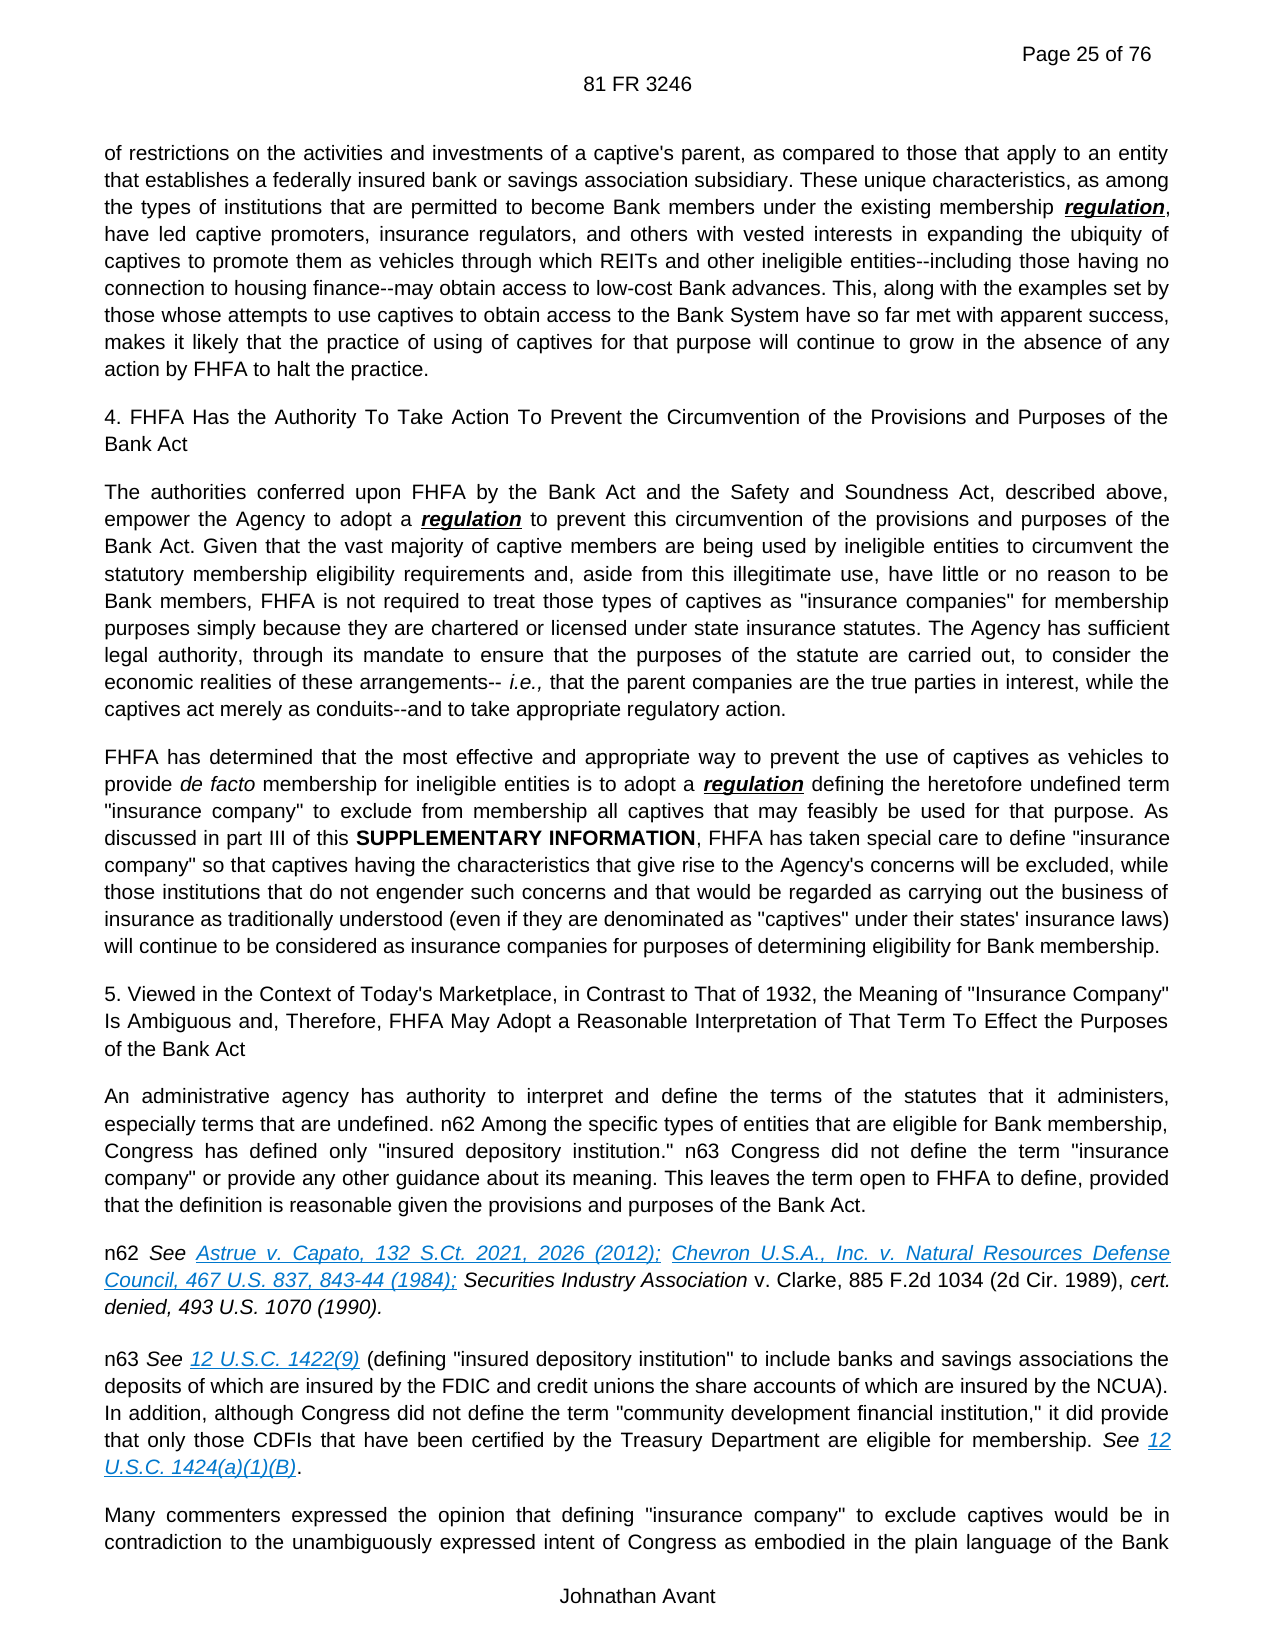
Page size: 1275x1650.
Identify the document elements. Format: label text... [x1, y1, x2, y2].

text An administrative agency has authority to interpret and define the terms of the statutes that it administers, especially terms that are undefined. n62 Among the specific types of entities that are eligible for Bank membership, Congress has defined only "insured depository institution." n63 Congress did not define the term "insurance company" or provide any other guidance about its meaning. This leaves the term open to FHFA to define, provided that the definition is reasonable given the provisions and purposes of the Bank Act. [104, 1081, 1171, 1217]
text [104, 1500, 1171, 1554]
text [104, 137, 1171, 381]
text n62 See Astrue v. Capato, 132 S.Ct. 2021, 2026 (2012); Chevron U.S.A., Inc. v. Natural Resources Defense Council, 467 U.S. 837, 843-44 (1984); Securities Industry Association v. Clarke, 885 F.2d 1034 (2d Cir. 1989), cert. denied, 493 U.S. 1070 (1990). [104, 1237, 1171, 1319]
text FHFA has determined that the most effective and appropriate way to prevent the use of captives as vehicles to provide de facto membership for ineligible entities is to adopt a regulation defining the heretofore undefined term "insurance company" to exclude from membership all captives that may feasibly be used for that purpose. As discussed in part III of this SUPPLEMENTARY INFORMATION, FHFA has taken special care to define "insurance company" so that captives having the characteristics that give rise to the Agency's concerns will be excluded, while those institutions that do not engender such concerns and that would be regarded as carrying out the business of insurance as traditionally understood (even if they are denominated as "captives" under their states' insurance laws) will continue to be considered as insurance companies for purposes of determining eligibility for Bank membership. [104, 742, 1171, 958]
text 5. Viewed in the Context of Today's Marketplace, in Contrast to That of 1932, the Meaning of "Insurance Company" Is Ambiguous and, Therefore, FHFA May Adopt a Reasonable Interpretation of That Term To Effect the Purposes of the Bank Act [104, 979, 1171, 1060]
text 4. FHFA Has the Authority To Take Action To Prevent the Circumvention of the Provisions and Purposes of the Bank Act [104, 402, 1171, 456]
text n63 See 12 U.S.C. 1422(9) (defining "insured depository institution" to include banks and savings associations the deposits of which are insured by the FDIC and credit unions the share accounts of which are insured by the NCUA). In addition, although Congress did not define the term "community development financial institution," it did provide that only those CDFIs that have been certified by the Treasury Department are eligible for membership. See 12 U.S.C. 1424(a)(1)(B). [104, 1344, 1171, 1479]
text The authorities conferred upon FHFA by the Bank Act and the Safety and Soundness Act, described above, empower the Agency to adopt a regulation to prevent this circumvention of the provisions and purposes of the Bank Act. Given that the vast majority of captive members are being used by ineligible entities to circumvent the statutory membership eligibility requirements and, aside from this illegitimate use, have little or no reason to be Bank members, FHFA is not required to treat those types of captives as "insurance companies" for membership purposes simply because they are chartered or licensed under state insurance statutes. The Agency has sufficient legal authority, through its mandate to ensure that the purposes of the statute are carried out, to consider the economic realities of these arrangements-- i.e., that the parent companies are the true parties in interest, while the captives act merely as conduits--and to take appropriate regulatory action. [104, 477, 1171, 721]
